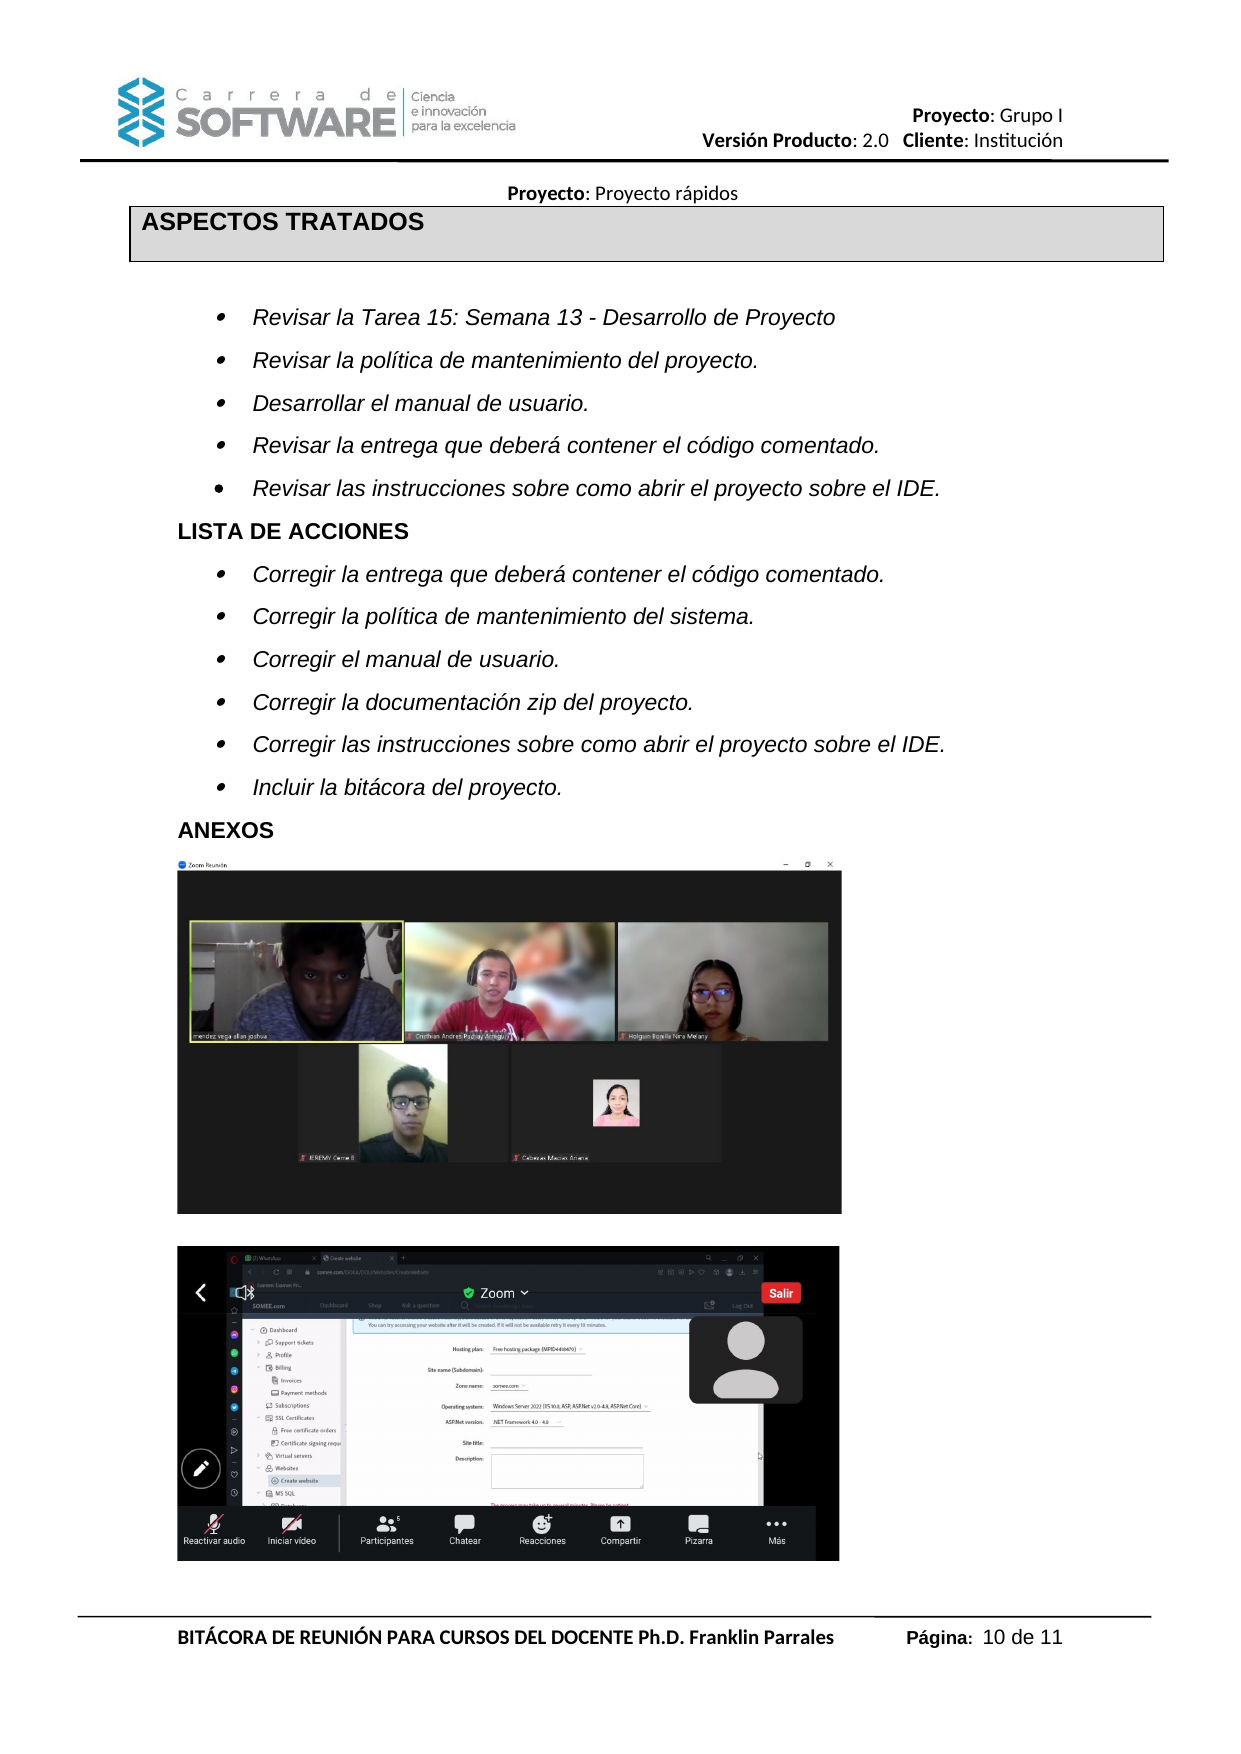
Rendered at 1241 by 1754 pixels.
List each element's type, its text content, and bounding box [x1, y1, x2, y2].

list Corregir la política de mantenimiento del sistema. [215, 603, 1063, 629]
list Corregir el manual de usuario. [215, 646, 1063, 672]
list Incluir la bitácora del proyecto. [215, 774, 1063, 800]
list Corregir la entrega que deberá contener el código comentado. [215, 561, 1063, 587]
picture [177, 1246, 840, 1561]
list Revisar las instrucciones sobre como abrir el proyecto sobre el IDE. [215, 475, 1063, 501]
text LISTA DE ACCIONES [177, 518, 1063, 544]
list Desarrollar el manual de usuario. [215, 390, 1063, 416]
list Revisar la entrega que deberá contener el código comentado. [215, 432, 1063, 459]
list Revisar la política de mantenimiento del proyecto. [215, 347, 1063, 373]
picture [177, 859, 842, 1214]
text ANEXOS [177, 817, 1063, 843]
picture [107, 163, 522, 169]
list Corregir la documentación zip del proyecto. [215, 689, 1063, 715]
picture [107, 62, 522, 159]
list Revisar la Tarea 15: Semana 13 - Desarrollo de Proyecto [215, 304, 1063, 331]
list Corregir las instrucciones sobre como abrir el proyecto sobre el IDE. [215, 731, 1063, 758]
table_header ASPECTOS TRATADOS [131, 207, 1163, 261]
